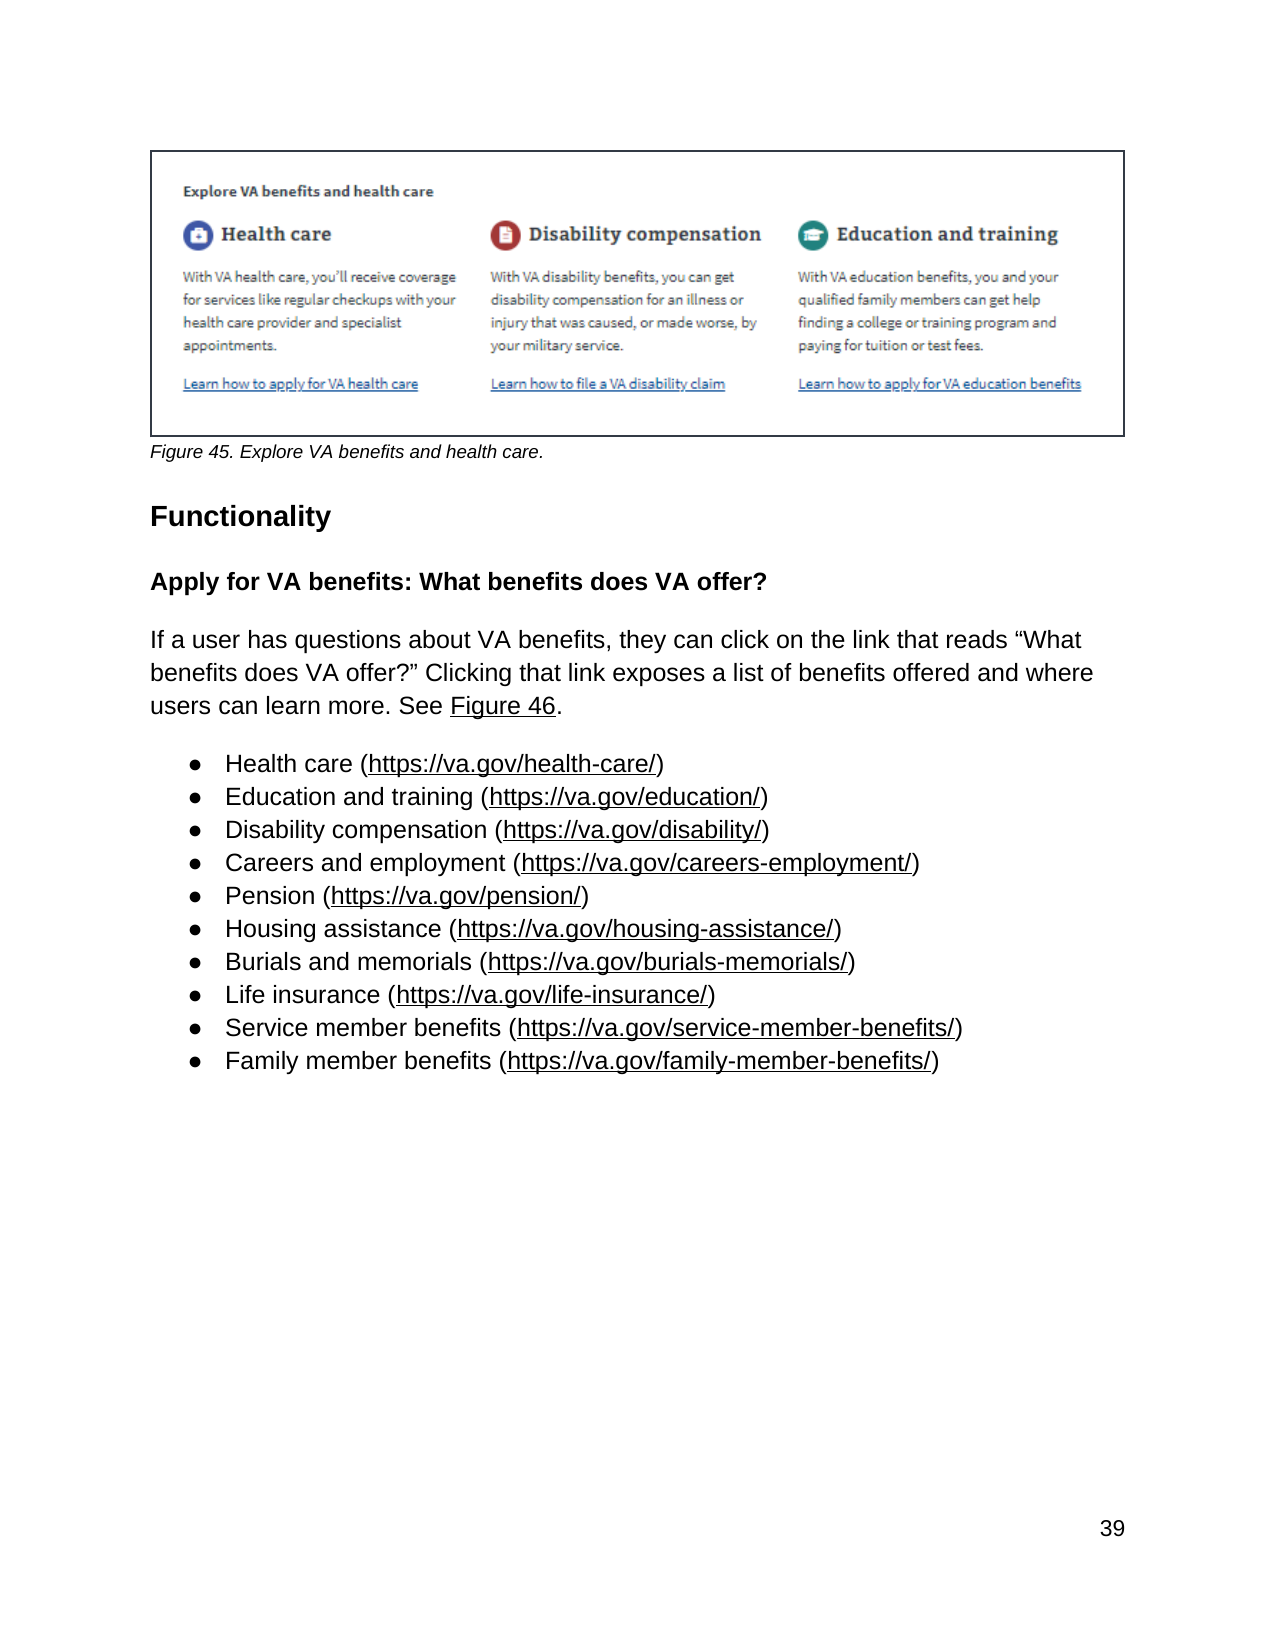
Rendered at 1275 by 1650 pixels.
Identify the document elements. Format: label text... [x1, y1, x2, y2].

list Careers and employment (https://va.gov/careers-employment/) [187, 848, 1125, 876]
list Family member benefits (https://va.gov/family-member-benefits/) [187, 1046, 1125, 1074]
list Disability compensation (https://va.gov/disability/) [187, 815, 1125, 843]
picture [152, 152, 1123, 435]
list Life insurance (https://va.gov/life-insurance/) [187, 980, 1125, 1008]
text Figure 45. Explore VA benefits and health care. [150, 437, 1125, 462]
list Education and training (https://va.gov/education/) [187, 782, 1125, 810]
list Health care (https://va.gov/health-care/) [187, 749, 1125, 777]
subtitle Functionality [150, 499, 1125, 532]
list Housing assistance (https://va.gov/housing-assistance/) [187, 914, 1125, 942]
list Burials and memorials (https://va.gov/burials-memorials/) [187, 947, 1125, 976]
text If a user has questions about VA benefits, they can click on the link that reads “What benefits does VA offer?” Clicking that link exposes a list of benefits offered and where users can learn more. See Figure 46. [150, 624, 1125, 719]
subtitle Apply for VA benefits: What benefits does VA offer? [150, 567, 1125, 595]
list Service member benefits (https://va.gov/service-member-benefits/) [187, 1013, 1125, 1042]
list Pension (https://va.gov/pension/) [187, 881, 1125, 909]
